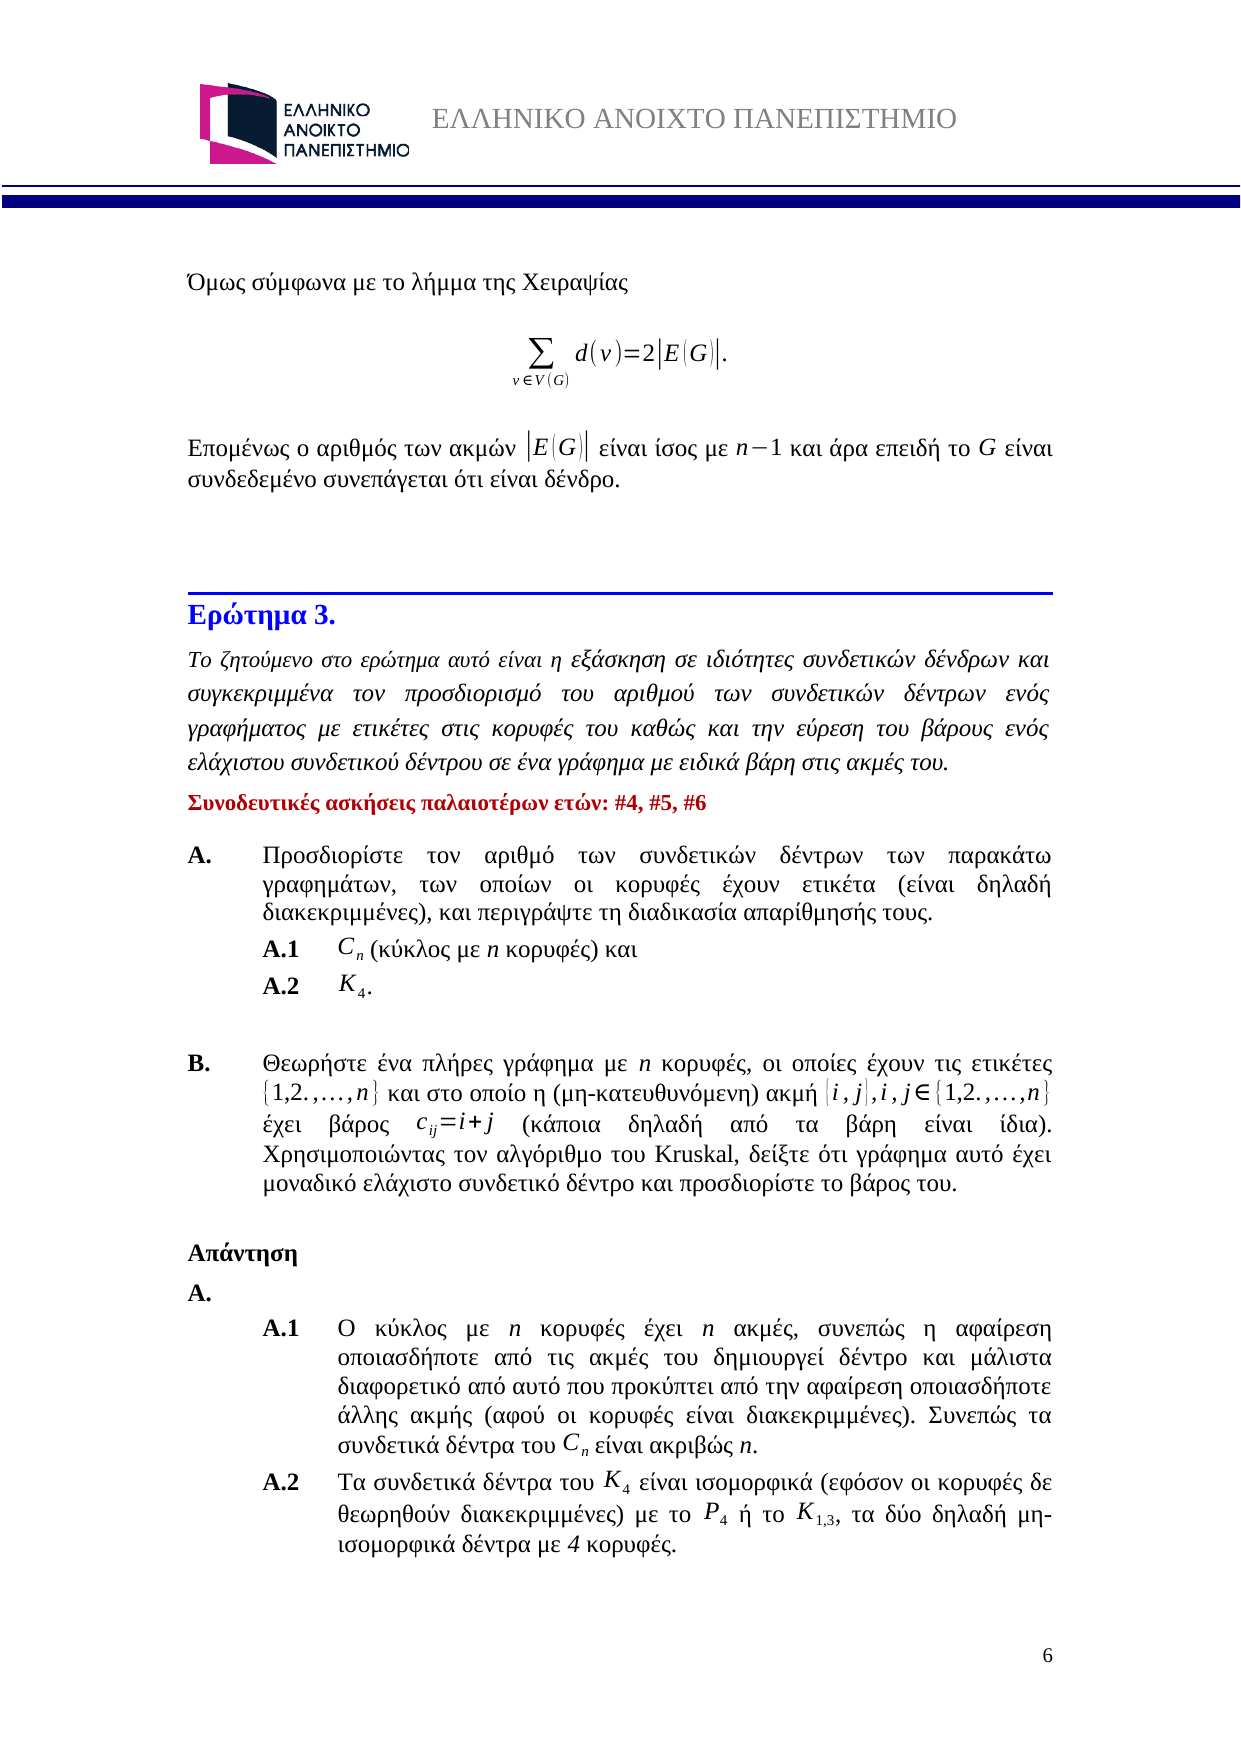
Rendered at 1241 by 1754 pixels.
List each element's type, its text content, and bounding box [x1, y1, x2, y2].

text Το ζητούμενο στο ερώτημα αυτό είναι η εξάσκηση σε ιδιότητες συνδετικών δένδρων και συγκεκριμμένα τον προσδιορισμό του αριθμού των συνδετικών δέντρων ενός γραφήματος με ετικέτες στις κορυφές του καθώς και την εύρεση του βάρους ενός ελάχιστου συνδετικού δέντρου σε ένα γράφημα με ειδικά βάρη στις ακμές του. [187, 644, 1053, 776]
text Συνοδευτικές ασκήσεις παλαιοτέρων ετών: #4, #5, #6 [187, 788, 1053, 815]
text Α.1 Ο κύκλος με n κορυφές έχει n ακμές, συνεπώς η αφαίρεση οποιασδήποτε από τις ακμές του δημιουργεί δέντρο και μάλιστα διαφορετικό από αυτό που προκύπτει από την αφαίρεση οποιασδήποτε άλλης ακμής (αφού οι κορυφές είναι διακεκριμμένες). Συνεπώς τα συνδετικά δέντρα του είναι ακριβώς n. [262, 1313, 1053, 1460]
text Α. [187, 1278, 1053, 1307]
text Όμως σύμφωνα με το λήμμα της Χειραψίας [187, 267, 1053, 296]
text Επομένως ο αριθμός των ακμών είναι ίσος με και άρα επειδή το είναι συνδεδεμένο συνεπάγεται ότι είναι δένδρο. [187, 430, 1053, 493]
text Απάντηση [187, 1238, 1053, 1267]
text Α. Προσδιορίστε τον αριθμό των συνδετικών δέντρων των παρακάτω γραφημάτων, των οποίων οι κορυφές έχουν ετικέτα (είναι δηλαδή διακεκριμμένες), και περιγράψτε τη διαδικασία απαρίθμησής τους. [187, 840, 1053, 926]
text B. Θεωρήστε ένα πλήρες γράφημα με n κορυφές, οι οποίες έχουν τις ετικέτες και στο οποίο η (μη-κατευθυνόμενη) ακμή έχει βάρος (κάποια δηλαδή από τα βάρη είναι ίδια). Χρησιμοποιώντας τον αλγόριθμο του Kruskal, δείξτε ότι γράφημα αυτό έχει μοναδικό ελάχιστο συνδετικό δέντρο και προσδιορίστε το βάρος του. [187, 1048, 1053, 1197]
text Α.2 . [262, 970, 1053, 1001]
text Α.1 (κύκλος με n κορυφές) και [262, 932, 1053, 964]
text Α.2 Τα συνδετικά δέντρα του είναι ισομορφικά (εφόσον οι κορυφές δε θεωρηθούν διακεκριμμένες) με το ή το , τα δύο δηλαδή μη-ισομορφικά δέντρα με 4 κορυφές. [262, 1466, 1053, 1558]
picture [200, 83, 410, 164]
